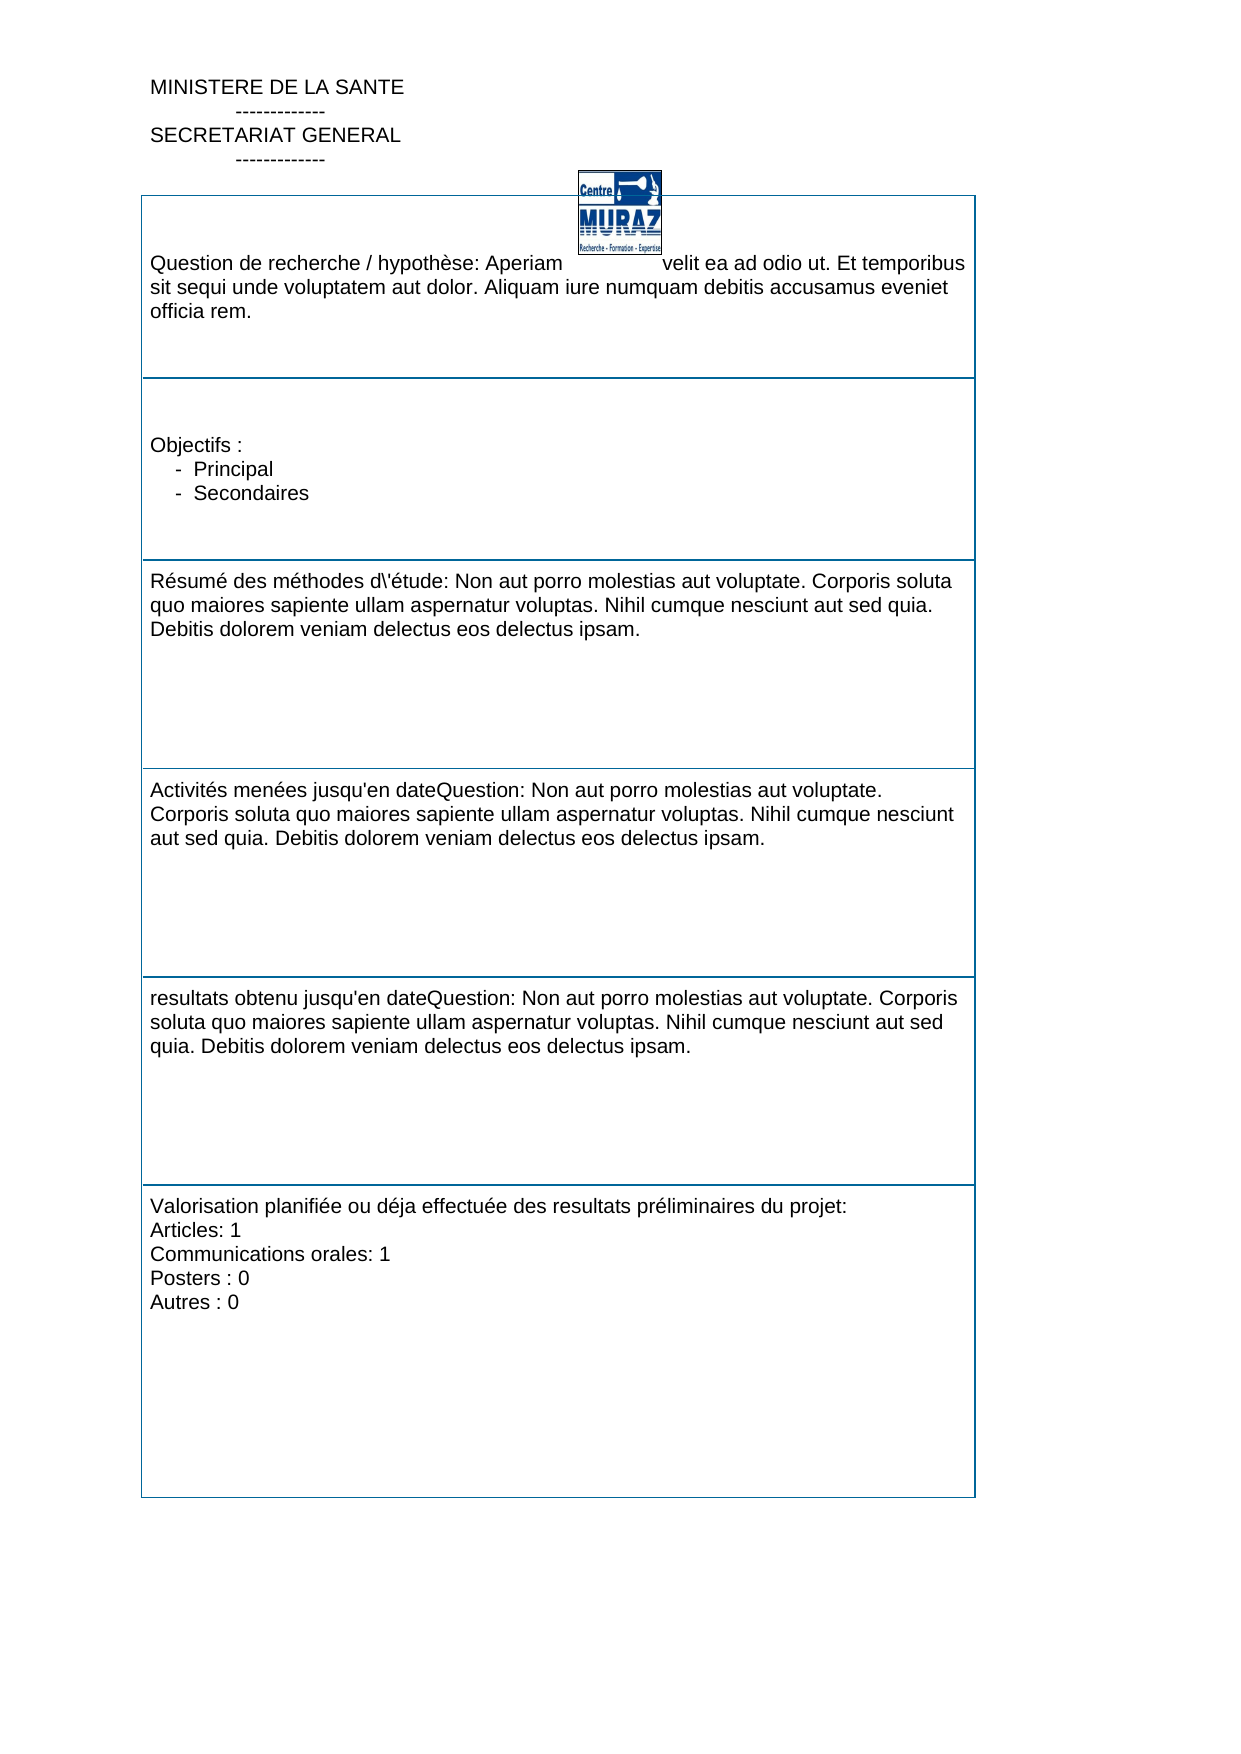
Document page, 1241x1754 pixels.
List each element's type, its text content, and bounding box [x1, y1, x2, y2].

table_cell Objectifs : - Principal - Secondaires [142, 378, 974, 559]
table_cell Résumé des méthodes d\'étude: Non aut porro molestias aut voluptate. Corporis soluta quo maiores sapiente ullam aspernatur voluptas. Nihil cumque nesciunt aut sed quia. Debitis dolorem veniam delectus eos delectus ipsam. [142, 560, 974, 768]
table_cell Question de recherche / hypothèse: Aperiam velit ea ad odio ut. Et temporibus sit sequi unde voluptatem aut dolor. Aliquam iure numquam debitis accusamus eveniet officia rem. [142, 196, 974, 377]
table_cell Activités menées jusqu'en dateQuestion: Non aut porro molestias aut voluptate. Corporis soluta quo maiores sapiente ullam aspernatur voluptas. Nihil cumque nesciunt aut sed quia. Debitis dolorem veniam delectus eos delectus ipsam. [142, 769, 974, 976]
picture [579, 171, 661, 194]
table_cell Valorisation planifiée ou déja effectuée des resultats préliminaires du projet: Articles: 1 Communications orales: 1 Posters : 0 Autres : 0 [142, 1185, 974, 1497]
table_cell resultats obtenu jusqu'en dateQuestion: Non aut porro molestias aut voluptate. Corporis soluta quo maiores sapiente ullam aspernatur voluptas. Nihil cumque nesciunt aut sed quia. Debitis dolorem veniam delectus eos delectus ipsam. [142, 977, 974, 1184]
